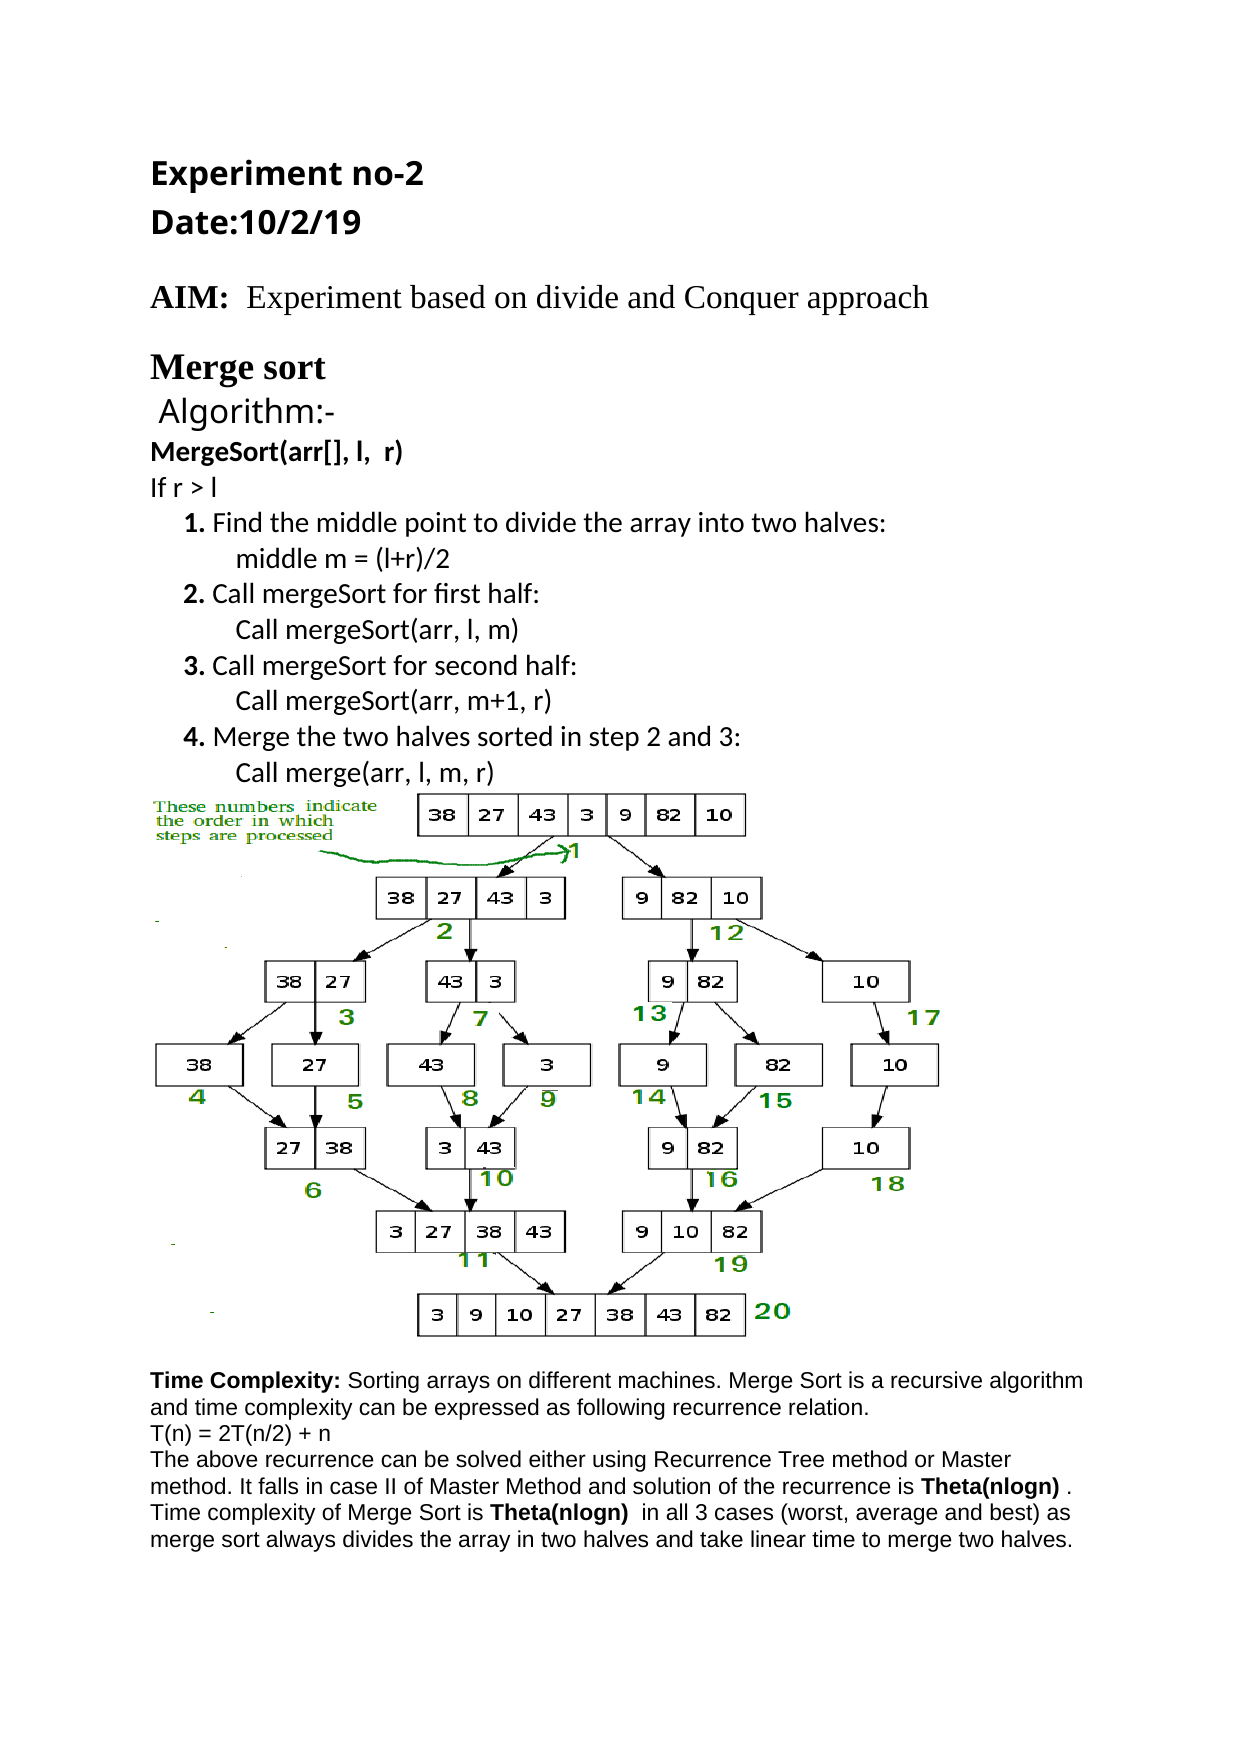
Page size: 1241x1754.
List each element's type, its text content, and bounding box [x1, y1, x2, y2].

text Call mergeSort(arr, m+1, r) [150, 682, 1090, 718]
text Call mergeSort(arr, l, m) [150, 611, 1090, 647]
text Merge sort [150, 344, 1090, 388]
text Experiment no-2 Date:10/2/19 [150, 150, 1090, 244]
text 2. Call mergeSort for first half: [150, 576, 1090, 611]
text 3. Call mergeSort for second half: [150, 647, 1090, 682]
text If r > l [150, 469, 1090, 504]
text AIM: Experiment based on divide and Conquer approach [150, 277, 1090, 315]
text Call merge(arr, l, m, r) [150, 754, 1090, 789]
text 4. Merge the two halves sorted in step 2 and 3: [150, 718, 1090, 754]
picture [150, 789, 946, 1340]
text MergeSort(arr[], l, r) [150, 433, 1090, 469]
text middle m = (l+r)/2 [150, 540, 1090, 576]
text Algorithm:- [150, 388, 1090, 433]
text 1. Find the middle point to divide the array into two halves: [150, 504, 1090, 540]
text Time Complexity: Sorting arrays on different machines. Merge Sort is a recursive algorithm and time complexity can be expressed as following recurrence relation. T(n) = 2T(n/2) + n The above recurrence can be solved either using Recurrence Tree method or Master method. It falls in case II of Master Method and solution of the recurrence is Theta(nlogn) . Time complexity of Merge Sort is Theta(nlogn) in all 3 cases (worst, average and best) as merge sort always divides the array in two halves and take linear time to merge two halves. [150, 1367, 1090, 1552]
